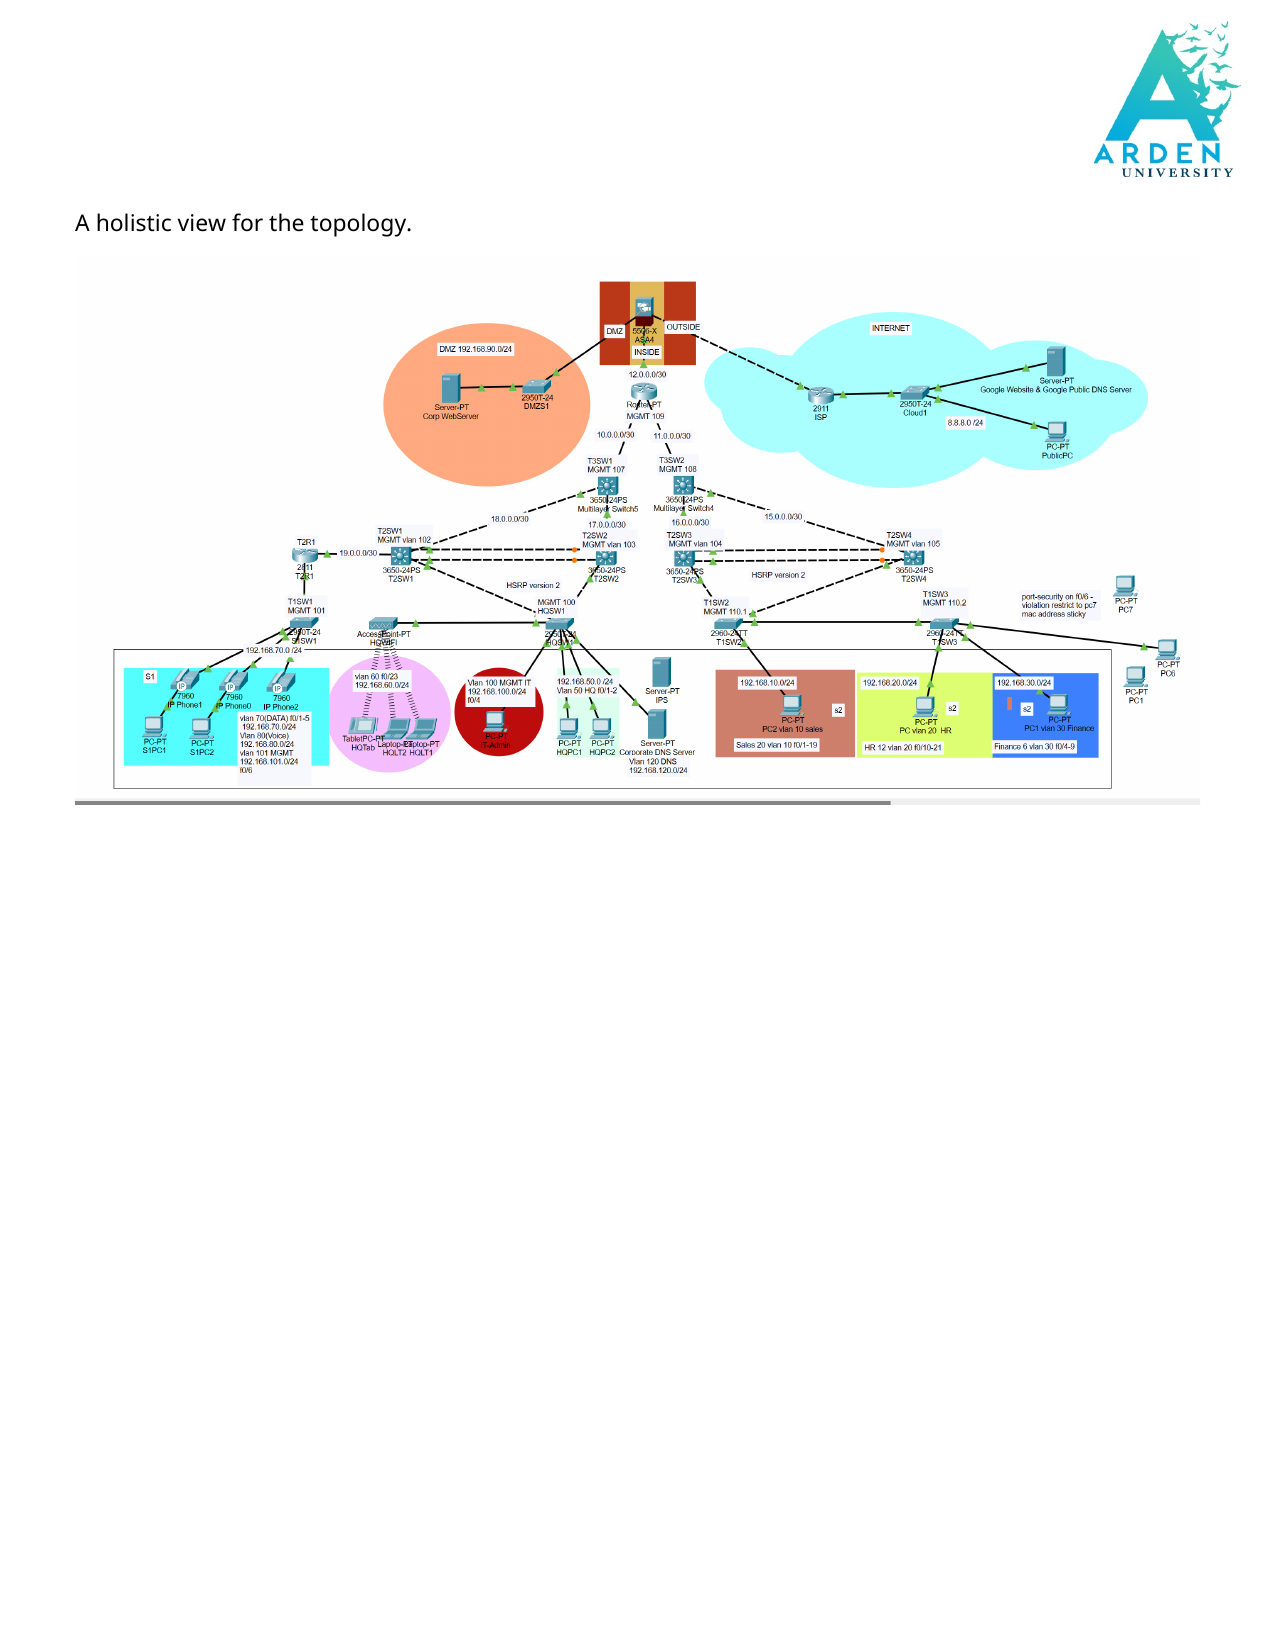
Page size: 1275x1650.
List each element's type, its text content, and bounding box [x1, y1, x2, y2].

text A holistic view for the topology. [75, 207, 1200, 238]
picture [1093, 21, 1241, 177]
picture [75, 257, 1200, 805]
